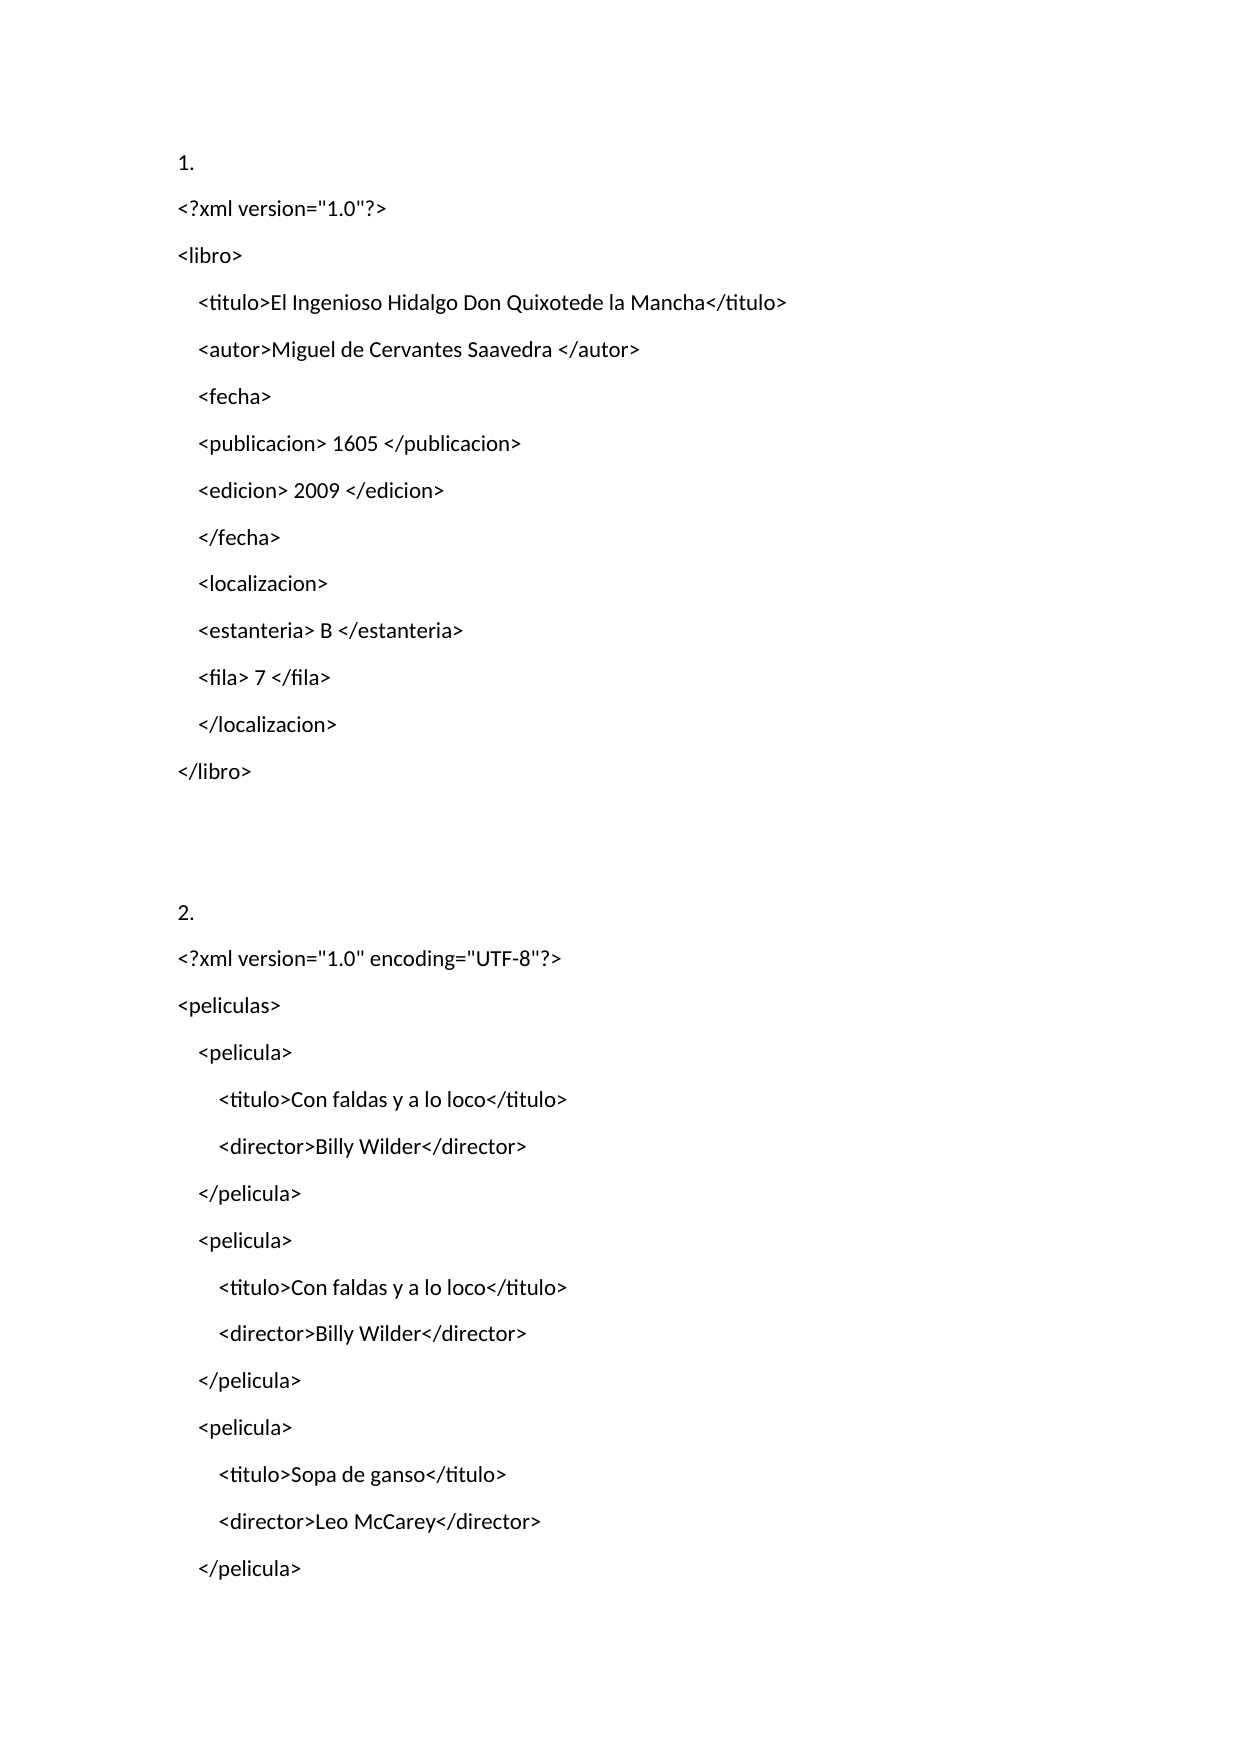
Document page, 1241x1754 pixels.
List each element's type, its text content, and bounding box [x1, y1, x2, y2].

text <titulo>Sopa de ganso</titulo> [177, 1460, 1063, 1488]
text <localizacion> [177, 569, 1063, 597]
text 2. [177, 898, 1063, 926]
text </pelicula> [177, 1366, 1063, 1394]
text <peliculas> [177, 991, 1063, 1019]
text <autor>Miguel de Cervantes Saavedra </autor> [177, 335, 1063, 363]
text <titulo>Con faldas y a lo loco</titulo> [177, 1273, 1063, 1301]
text <titulo>El Ingenioso Hidalgo Don Quixotede la Mancha</titulo> [177, 288, 1063, 316]
text </pelicula> [177, 1179, 1063, 1207]
text </fecha> [177, 523, 1063, 551]
text <director>Leo McCarey</director> [177, 1507, 1063, 1535]
text 1. [177, 148, 1063, 176]
text </pelicula> [177, 1554, 1063, 1582]
text <edicion> 2009 </edicion> [177, 476, 1063, 504]
text <publicacion> 1605 </publicacion> [177, 429, 1063, 457]
text <titulo>Con faldas y a lo loco</titulo> [177, 1085, 1063, 1113]
text <libro> [177, 241, 1063, 269]
text <estanteria> B </estanteria> [177, 616, 1063, 644]
text <pelicula> [177, 1038, 1063, 1066]
text <director>Billy Wilder</director> [177, 1319, 1063, 1347]
text <director>Billy Wilder</director> [177, 1132, 1063, 1160]
text <pelicula> [177, 1413, 1063, 1441]
text <fecha> [177, 382, 1063, 410]
text <?xml version="1.0"?> [177, 194, 1063, 222]
text <fila> 7 </fila> [177, 663, 1063, 691]
text </localizacion> [177, 710, 1063, 738]
text <?xml version="1.0" encoding="UTF-8"?> [177, 944, 1063, 972]
text </libro> [177, 757, 1063, 785]
text <pelicula> [177, 1226, 1063, 1254]
